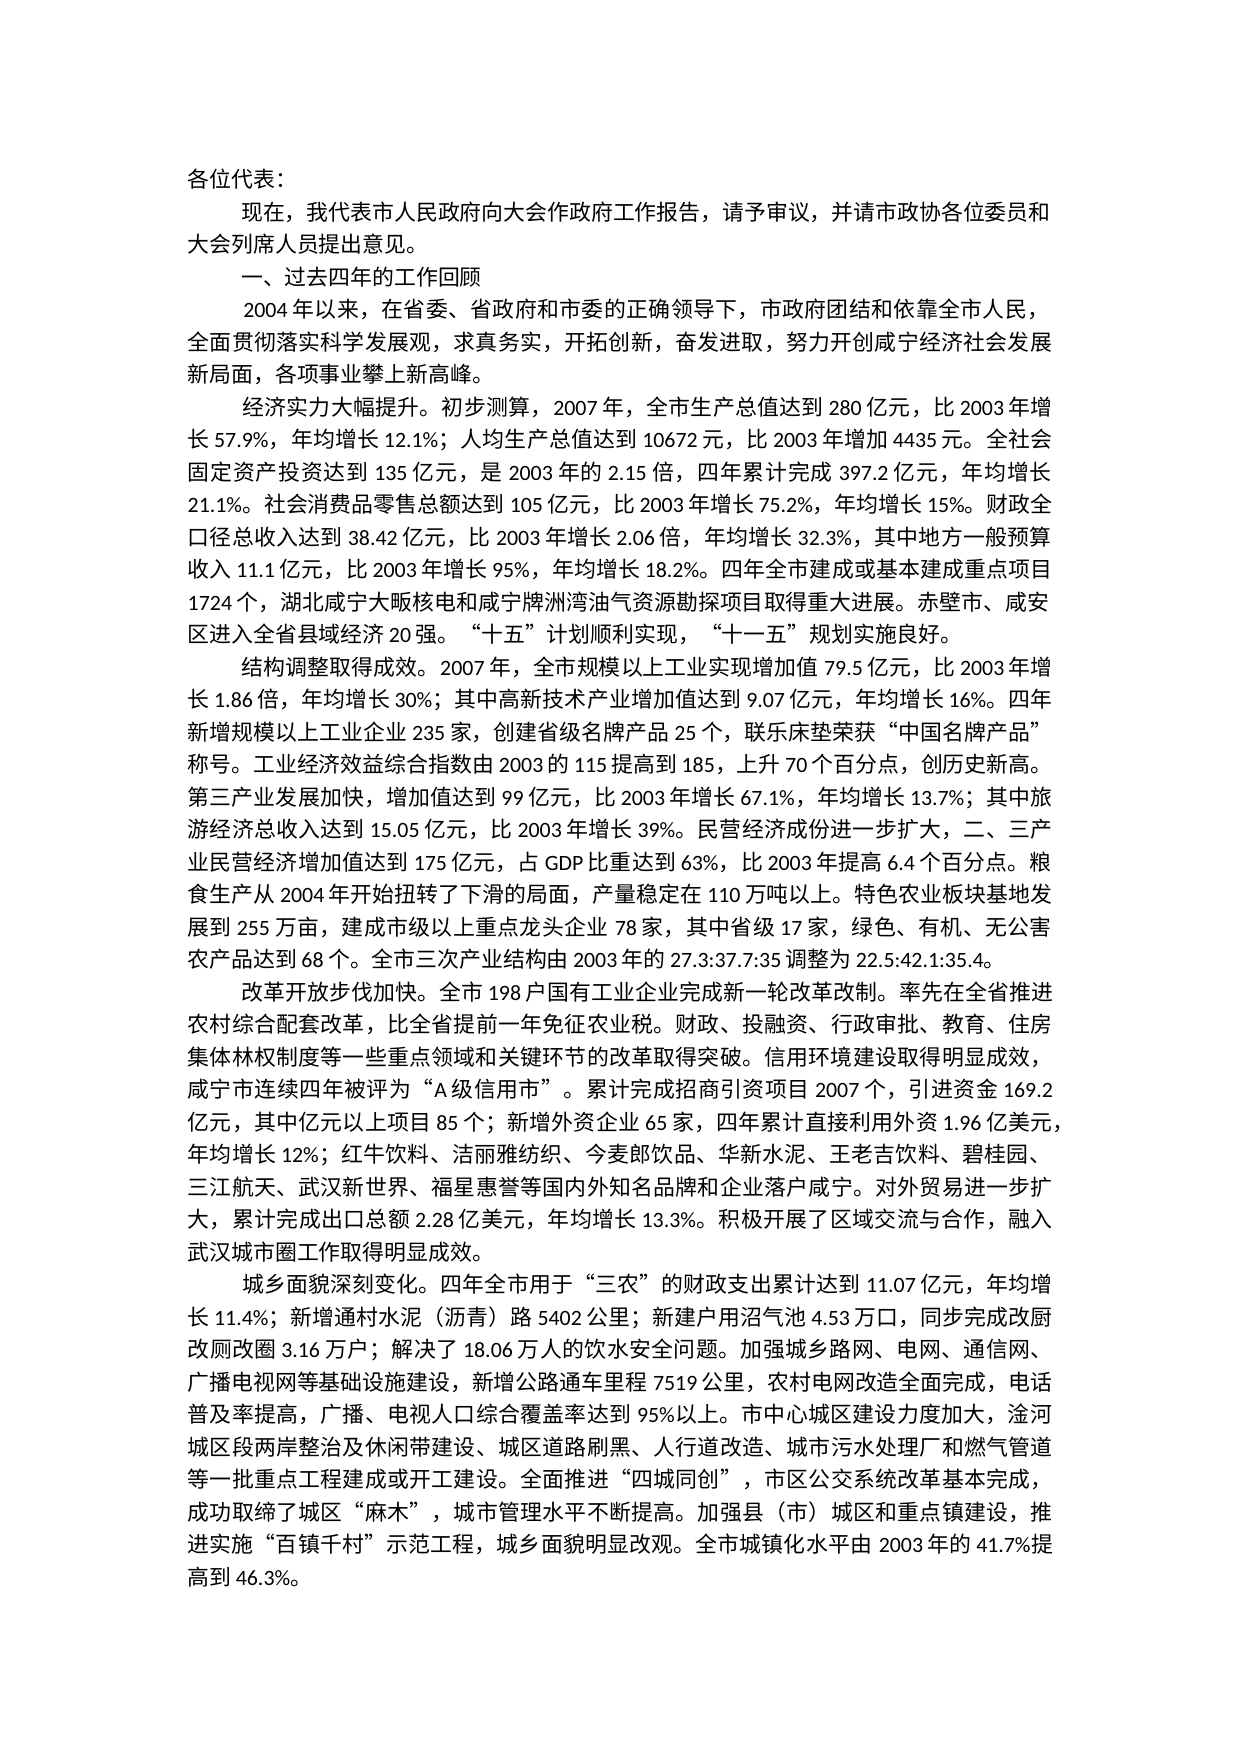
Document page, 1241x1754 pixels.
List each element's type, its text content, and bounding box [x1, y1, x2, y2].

text 一、过去四年的工作回顾 [187, 259, 1053, 292]
text 各位代表： [187, 162, 1053, 194]
text 现在，我代表市人民政府向大会作政府工作报告，请予审议，并请市政协各位委员和大会列席人员提出意见。 [187, 194, 1053, 259]
text 改革开放步伐加快。全市198户国有工业企业完成新一轮改革改制。率先在全省推进农村综合配套改革，比全省提前一年免征农业税。财政、投融资、行政审批、教育、住房、集体林权制度等一些重点领域和关键环节的改革取得突破。信用环境建设取得明显成效，咸宁市连续四年被评为“A级信用市”。累计完成招商引资项目2007个，引进资金169.2亿元，其中亿元以上项目85个；新增外资企业65家，四年累计直接利用外资1.96亿美元，年均增长12%；红牛饮料、洁丽雅纺织、今麦郎饮品、华新水泥、王老吉饮料、碧桂园、三江航天、武汉新世界、福星惠誉等国内外知名品牌和企业落户咸宁。对外贸易进一步扩大，累计完成出口总额2.28亿美元，年均增长13.3%。积极开展了区域交流与合作，融入武汉城市圈工作取得明显成效。 [187, 974, 1053, 1267]
text 2004年以来，在省委、省政府和市委的正确领导下，市政府团结和依靠全市人民，全面贯彻落实科学发展观，求真务实，开拓创新，奋发进取，努力开创咸宁经济社会发展新局面，各项事业攀上新高峰。 [187, 292, 1053, 389]
text 经济实力大幅提升。初步测算，2007年，全市生产总值达到280亿元，比2003年增长57.9%，年均增长12.1%；人均生产总值达到10672元，比2003年增加4435元。全社会固定资产投资达到135亿元，是2003年的2.15倍，四年累计完成397.2亿元，年均增长21.1%。社会消费品零售总额达到105亿元，比2003年增长75.2%，年均增长15%。财政全口径总收入达到38.42亿元，比2003年增长2.06倍，年均增长32.3%，其中地方一般预算收入11.1亿元，比2003年增长95%，年均增长18.2%。四年全市建成或基本建成重点项目1724个，湖北咸宁大畈核电和咸宁牌洲湾油气资源勘探项目取得重大进展。赤壁市、咸安区进入全省县域经济20强。“十五”计划顺利实现，“十一五”规划实施良好。 [187, 389, 1053, 649]
text 结构调整取得成效。2007年，全市规模以上工业实现增加值79.5亿元，比2003年增长1.86倍，年均增长30%；其中高新技术产业增加值达到9.07亿元，年均增长16%。四年新增规模以上工业企业235家，创建省级名牌产品25个，联乐床垫荣获“中国名牌产品”称号。工业经济效益综合指数由2003的115提高到185，上升70个百分点，创历史新高。第三产业发展加快，增加值达到99亿元，比2003年增长67.1%，年均增长13.7%；其中旅游经济总收入达到15.05亿元，比2003年增长39%。民营经济成份进一步扩大，二、三产业民营经济增加值达到175亿元，占GDP比重达到63%，比2003年提高6.4个百分点。粮食生产从2004年开始扭转了下滑的局面，产量稳定在110万吨以上。特色农业板块基地发展到255万亩，建成市级以上重点龙头企业78家，其中省级17家，绿色、有机、无公害农产品达到68个。全市三次产业结构由2003年的27.3:37.7:35调整为22.5:42.1:35.4。 [187, 649, 1053, 974]
text 城乡面貌深刻变化。四年全市用于“三农”的财政支出累计达到11.07亿元，年均增长11.4%；新增通村水泥（沥青）路5402公里；新建户用沼气池4.53万口，同步完成改厨改厕改圈3.16万户；解决了18.06万人的饮水安全问题。加强城乡路网、电网、通信网、广播电视网等基础设施建设，新增公路通车里程7519公里，农村电网改造全面完成，电话普及率提高，广播、电视人口综合覆盖率达到95%以上。市中心城区建设力度加大，淦河城区段两岸整治及休闲带建设、城区道路刷黑、人行道改造、城市污水处理厂和燃气管道等一批重点工程建成或开工建设。全面推进“四城同创”，市区公交系统改革基本完成，成功取缔了城区“麻木”，城市管理水平不断提高。加强县（市）城区和重点镇建设，推进实施“百镇千村”示范工程，城乡面貌明显改观。全市城镇化水平由2003年的41.7%提高到46.3%。 [187, 1267, 1053, 1592]
